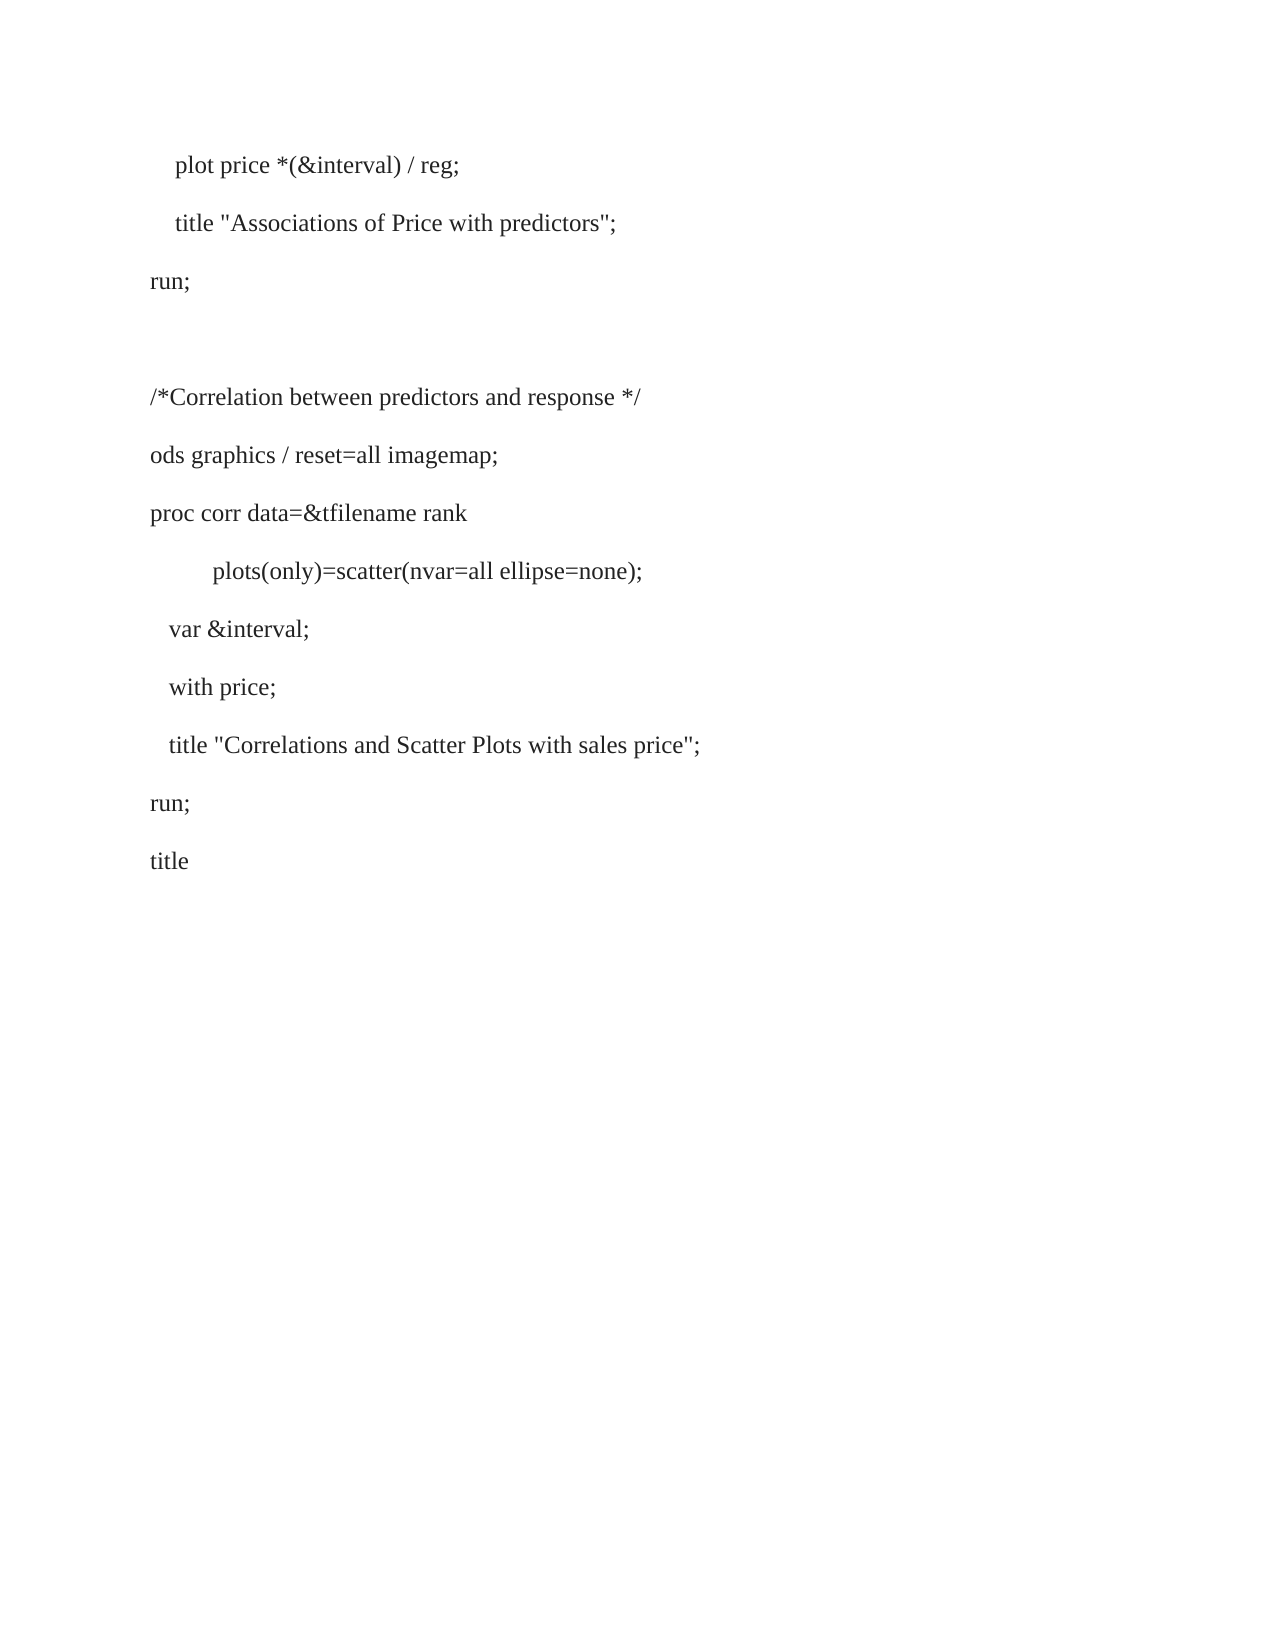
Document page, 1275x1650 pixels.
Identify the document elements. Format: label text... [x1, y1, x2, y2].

text title [150, 846, 1125, 875]
text ods graphics / reset=all imagemap; [150, 440, 1125, 469]
text /*Correlation between predictors and response */ [150, 382, 1125, 411]
text title "Correlations and Scatter Plots with sales price"; [150, 730, 1125, 759]
text proc corr data=&tfilename rank [150, 498, 1125, 527]
text title "Associations of Price with predictors"; [150, 208, 1125, 237]
text plots(only)=scatter(nvar=all ellipse=none); [150, 556, 1125, 585]
text run; [150, 266, 1125, 295]
text run; [150, 788, 1125, 817]
text with price; [150, 672, 1125, 701]
text var &interval; [150, 614, 1125, 643]
text plot price *(&interval) / reg; [150, 150, 1125, 179]
